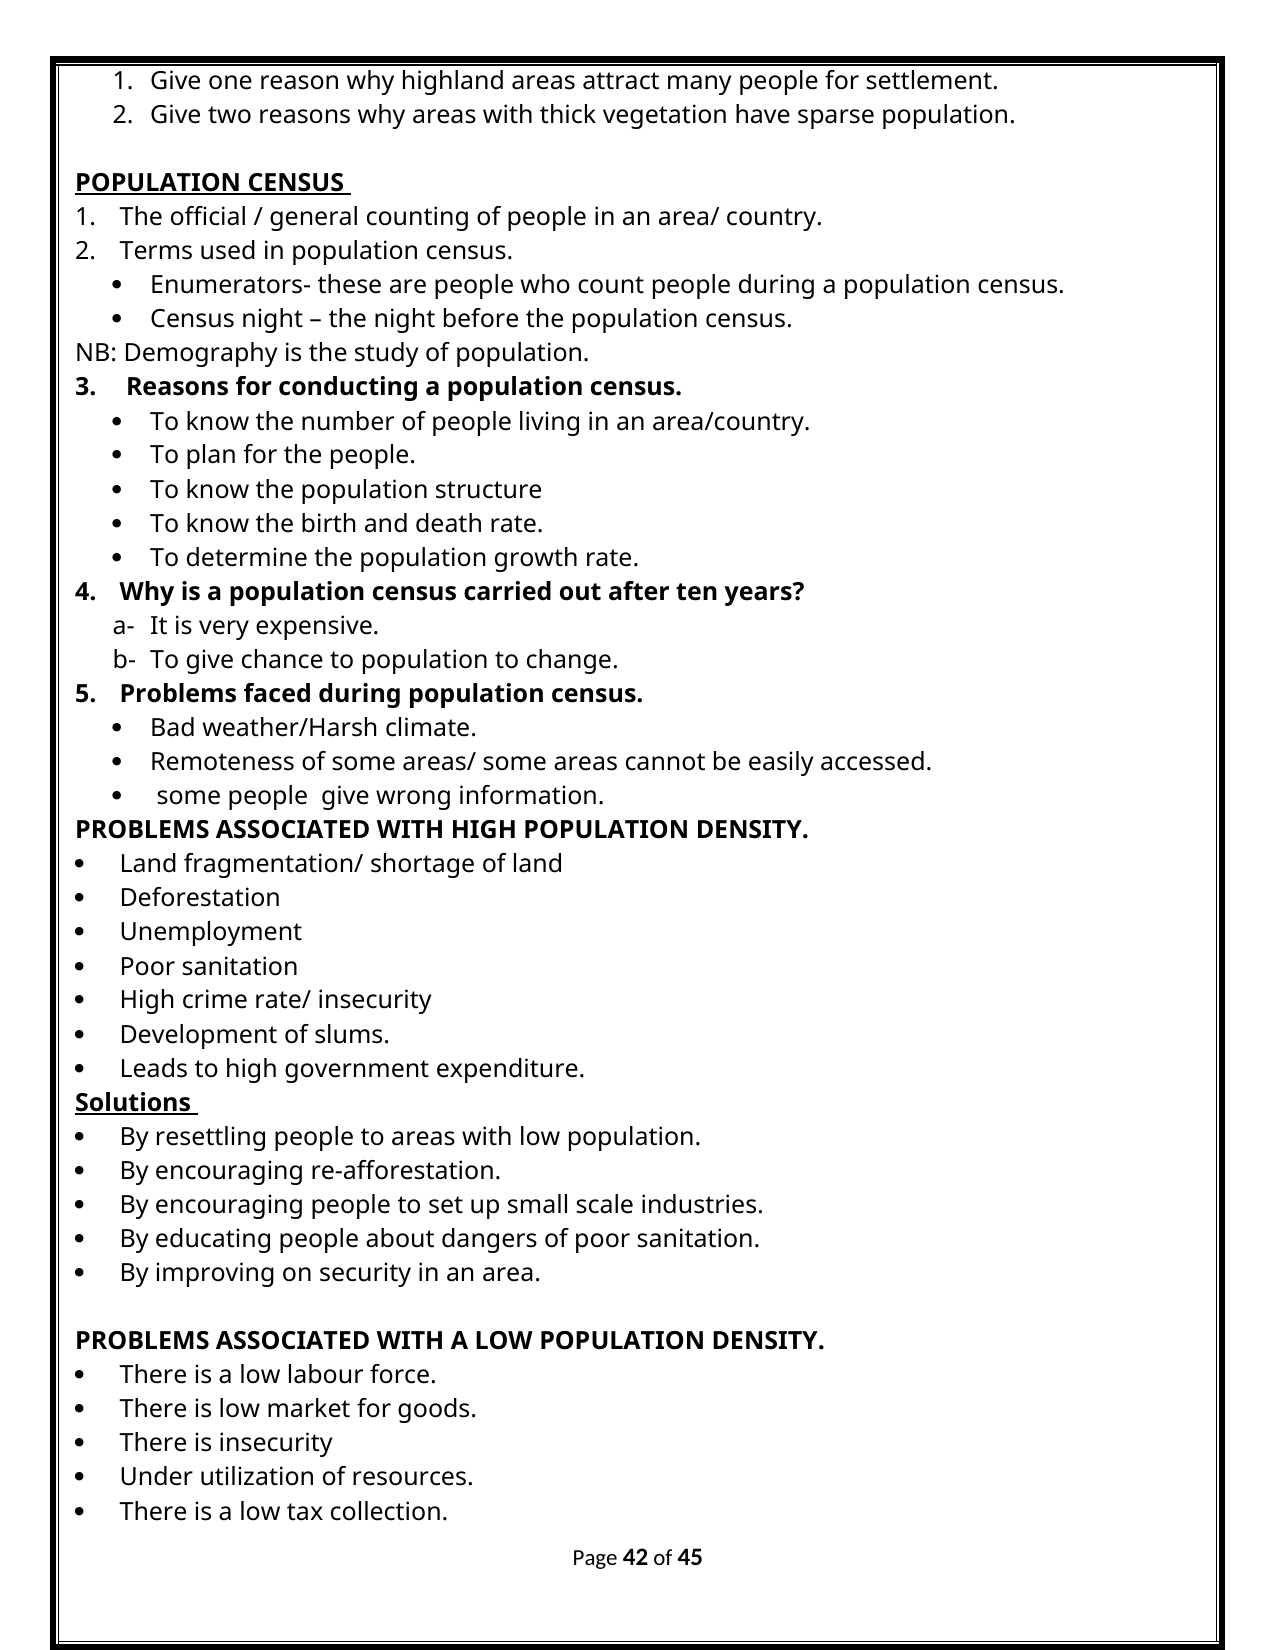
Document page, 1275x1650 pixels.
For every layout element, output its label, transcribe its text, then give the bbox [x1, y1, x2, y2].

list Reasons for conducting a population census. [75, 369, 1200, 403]
list To know the birth and death rate. [112, 505, 1200, 539]
text NB: Demography is the study of population. [75, 335, 1200, 369]
text PROBLEMS ASSOCIATED WITH HIGH POPULATION DENSITY. [75, 812, 1200, 846]
list Under utilization of resources. [75, 1459, 1200, 1493]
list Unemployment [75, 914, 1200, 948]
list To give chance to population to change. [112, 642, 1200, 676]
list There is low market for goods. [75, 1391, 1200, 1425]
text POPULATION CENSUS [75, 165, 1200, 199]
list Problems faced during population census. [75, 676, 1200, 710]
list Deforestation [75, 880, 1200, 914]
list To determine the population growth rate. [112, 539, 1200, 573]
list Census night – the night before the population census. [112, 301, 1200, 335]
list The official / general counting of people in an area/ country. [75, 199, 1200, 233]
list Poor sanitation [75, 948, 1200, 982]
list Bad weather/Harsh climate. [112, 710, 1200, 744]
list It is very expensive. [112, 607, 1200, 642]
list To know the number of people living in an area/country. [112, 403, 1200, 437]
list To know the population structure [112, 471, 1200, 505]
list By improving on security in an area. [75, 1255, 1200, 1289]
list Terms used in population census. [75, 233, 1200, 267]
list By educating people about dangers of poor sanitation. [75, 1221, 1200, 1255]
list Land fragmentation/ shortage of land [75, 846, 1200, 880]
list Give one reason why highland areas attract many people for settlement. [112, 66, 1200, 97]
list some people give wrong information. [112, 778, 1200, 812]
list Enumerators- these are people who count people during a population census. [112, 267, 1200, 301]
list High crime rate/ insecurity [75, 982, 1200, 1016]
list Give two reasons why areas with thick vegetation have sparse population. [112, 97, 1200, 131]
list There is a low tax collection. [75, 1493, 1200, 1527]
text Solutions [75, 1084, 1200, 1118]
list Leads to high government expenditure. [75, 1050, 1200, 1084]
list To plan for the people. [112, 437, 1200, 471]
list By encouraging re-afforestation. [75, 1152, 1200, 1187]
text PROBLEMS ASSOCIATED WITH A LOW POPULATION DENSITY. [75, 1323, 1200, 1357]
list By resettling people to areas with low population. [75, 1118, 1200, 1152]
list Remoteness of some areas/ some areas cannot be easily accessed. [112, 744, 1200, 778]
list By encouraging people to set up small scale industries. [75, 1187, 1200, 1221]
list Development of slums. [75, 1016, 1200, 1050]
list There is a low labour force. [75, 1357, 1200, 1391]
list There is insecurity [75, 1425, 1200, 1459]
list Why is a population census carried out after ten years? [75, 573, 1200, 607]
